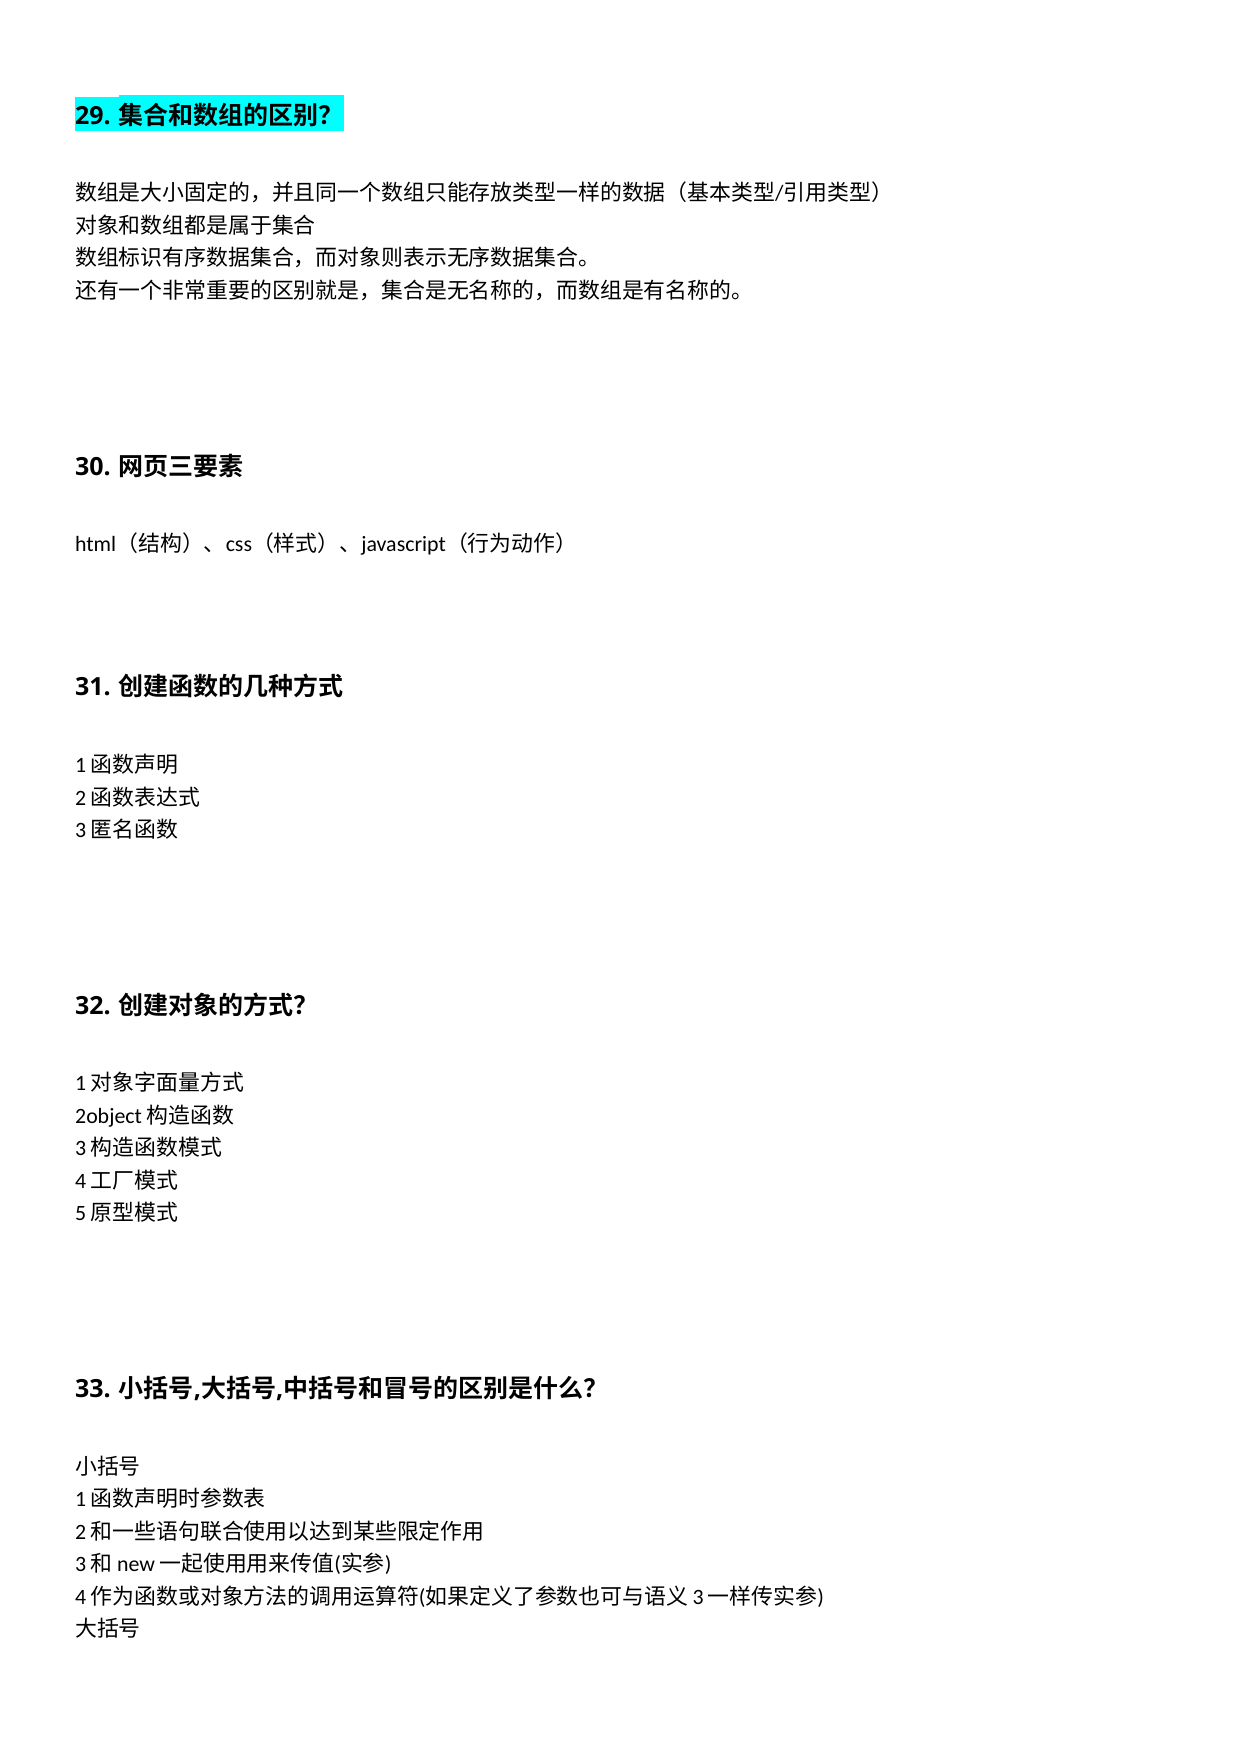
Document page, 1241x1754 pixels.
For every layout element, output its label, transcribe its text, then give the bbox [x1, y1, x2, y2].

subtitle 网页三要素 [75, 432, 1165, 497]
subtitle 集合和数组的区别？ [75, 81, 1165, 146]
text 大括号 [75, 1611, 1165, 1643]
text 4工厂模式 [75, 1162, 1165, 1195]
text 3构造函数模式 [75, 1130, 1165, 1162]
text 数组是大小固定的，并且同一个数组只能存放类型一样的数据（基本类型/引用类型） [75, 175, 1165, 207]
text 5原型模式 [75, 1195, 1165, 1227]
text html（结构）、css（样式）、javascript（行为动作） [75, 526, 1165, 558]
text 数组标识有序数据集合，而对象则表示无序数据集合。 [75, 240, 1165, 272]
text 还有一个非常重要的区别就是，集合是无名称的，而数组是有名称的。 [75, 272, 1165, 305]
text 2和一些语句联合使用以达到某些限定作用 [75, 1513, 1165, 1546]
text 4作为函数或对象方法的调用运算符(如果定义了参数也可与语义3一样传实参) [75, 1578, 1165, 1611]
text 3匿名函数 [75, 812, 1165, 844]
text 对象和数组都是属于集合 [75, 207, 1165, 240]
subtitle 创建函数的几种方式 [75, 652, 1165, 717]
text 小括号 [75, 1448, 1165, 1481]
subtitle 创建对象的方式？ [75, 971, 1165, 1036]
text 1函数声明 [75, 747, 1165, 779]
text 3和new一起使用用来传值(实参) [75, 1546, 1165, 1578]
text 1对象字面量方式 [75, 1065, 1165, 1097]
text 1函数声明时参数表 [75, 1481, 1165, 1513]
text 2函数表达式 [75, 779, 1165, 812]
text 2object构造函数 [75, 1097, 1165, 1130]
subtitle 小括号,大括号,中括号和冒号的区别是什么？ [75, 1354, 1165, 1419]
